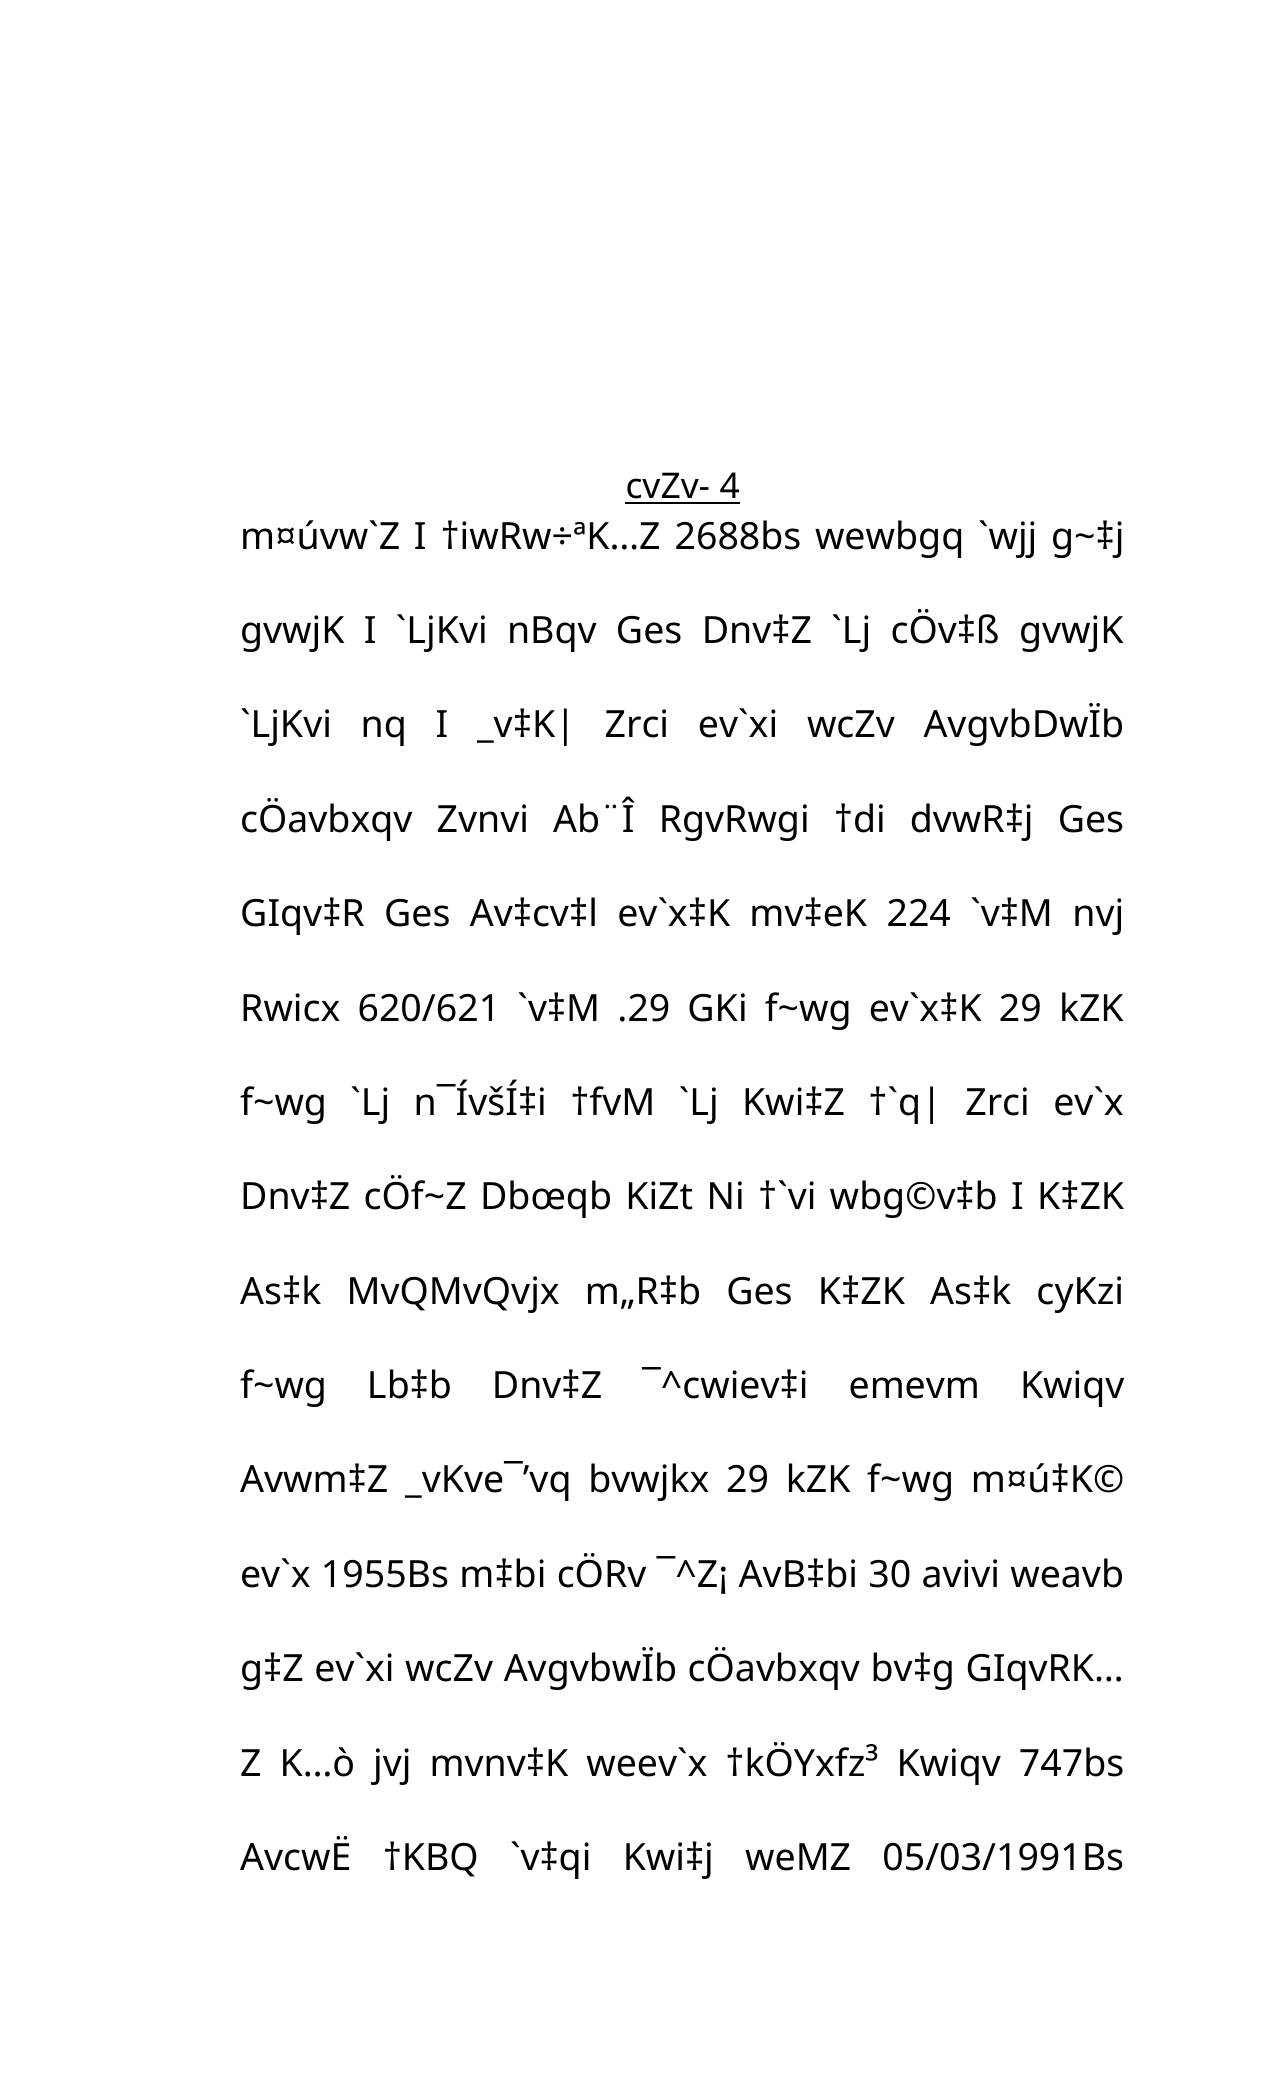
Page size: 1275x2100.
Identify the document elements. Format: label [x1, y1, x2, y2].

text [240, 509, 1125, 1881]
